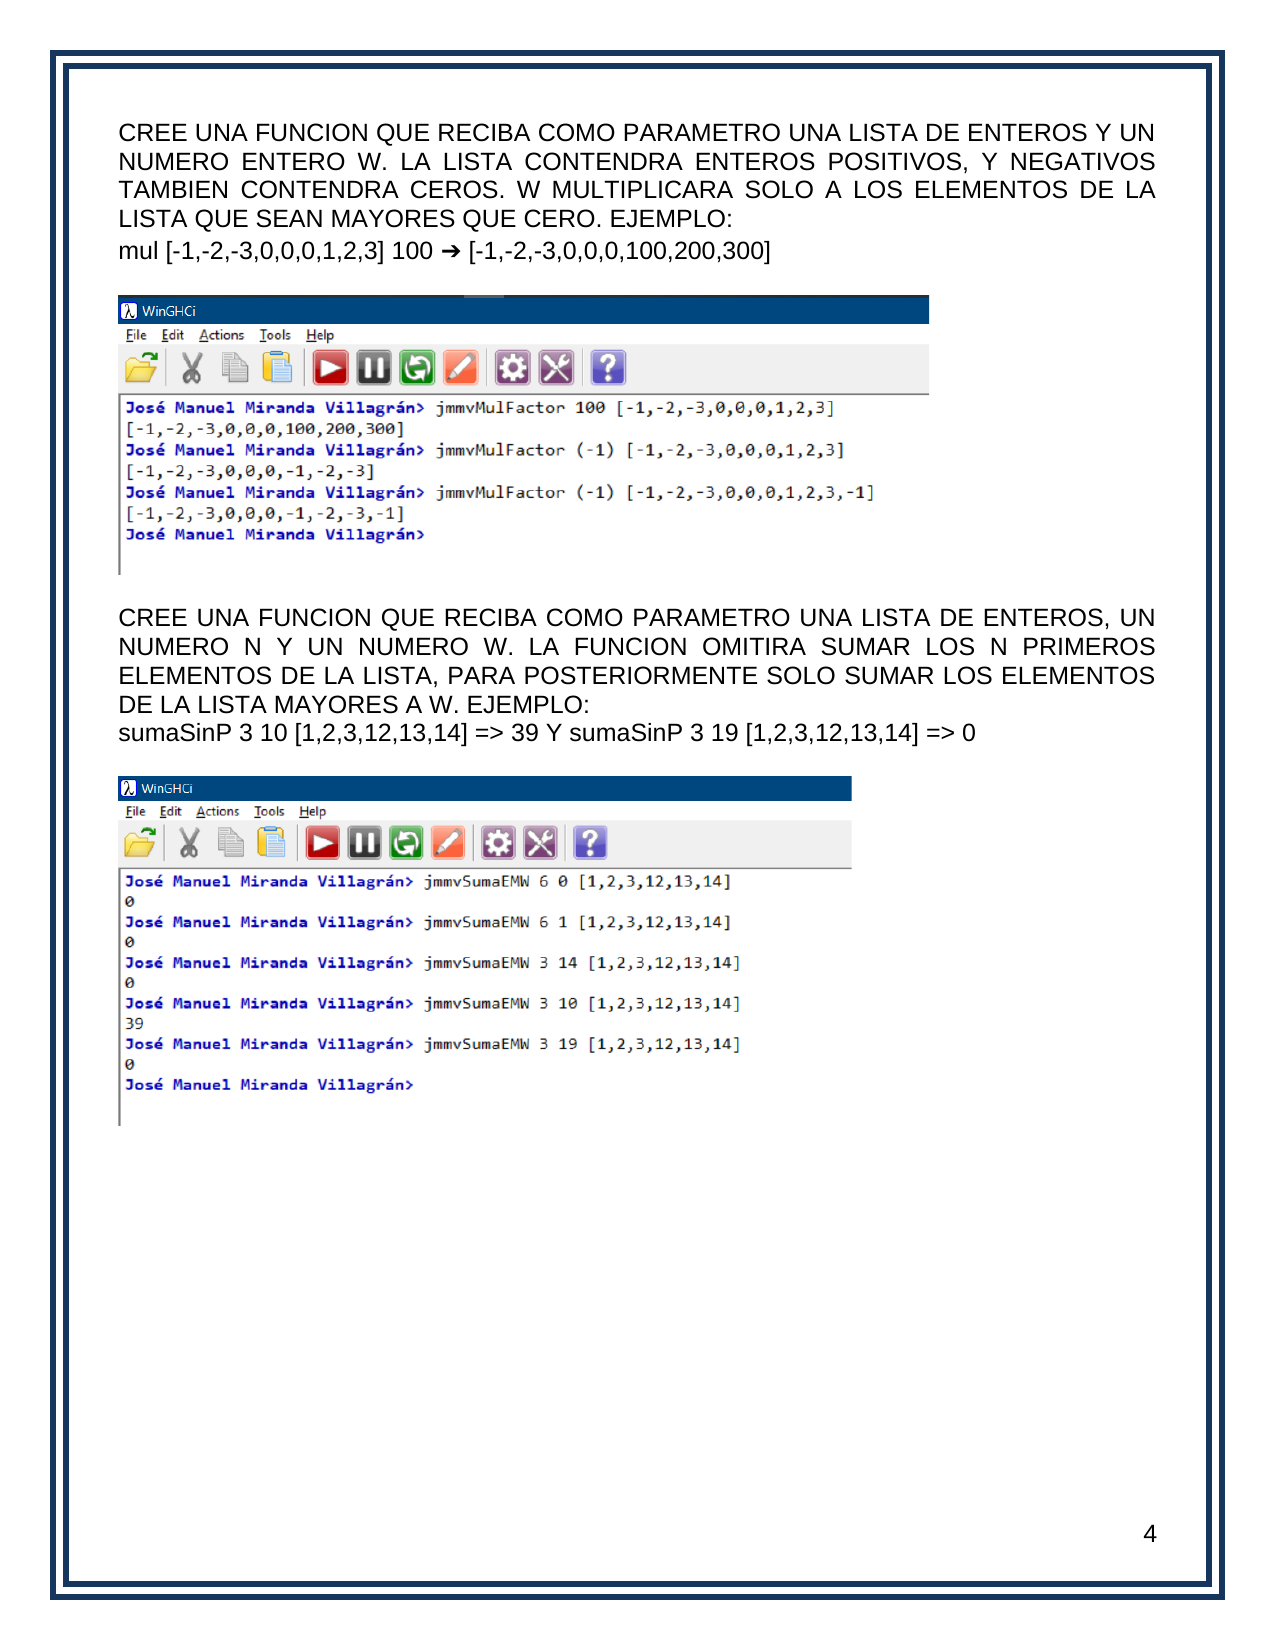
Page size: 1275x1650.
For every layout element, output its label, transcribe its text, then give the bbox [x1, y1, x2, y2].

text mul [-1,-2,-3,0,0,0,1,2,3] 100 ➔ [-1,-2,-3,0,0,0,100,200,300] [118, 233, 1157, 267]
text sumaSinP 3 10 [1,2,3,12,13,14] => 39 Y sumaSinP 3 19 [1,2,3,12,13,14] => 0 [118, 718, 1157, 747]
picture [118, 776, 852, 1126]
text CREE UNA FUNCION QUE RECIBA COMO PARAMETRO UNA LISTA DE ENTEROS, UN NUMERO N Y UN NUMERO W. LA FUNCION OMITIRA SUMAR LOS N PRIMEROS ELEMENTOS DE LA LISTA, PARA POSTERIORMENTE SOLO SUMAR LOS ELEMENTOS DE LA LISTA MAYORES A W. EJEMPLO: [118, 603, 1157, 718]
picture [118, 295, 930, 575]
text CREE UNA FUNCION QUE RECIBA COMO PARAMETRO UNA LISTA DE ENTEROS Y UN NUMERO ENTERO W. LA LISTA CONTENDRA ENTEROS POSITIVOS, Y NEGATIVOS TAMBIEN CONTENDRA CEROS. W MULTIPLICARA SOLO A LOS ELEMENTOS DE LA LISTA QUE SEAN MAYORES QUE CERO. EJEMPLO: [118, 118, 1157, 233]
